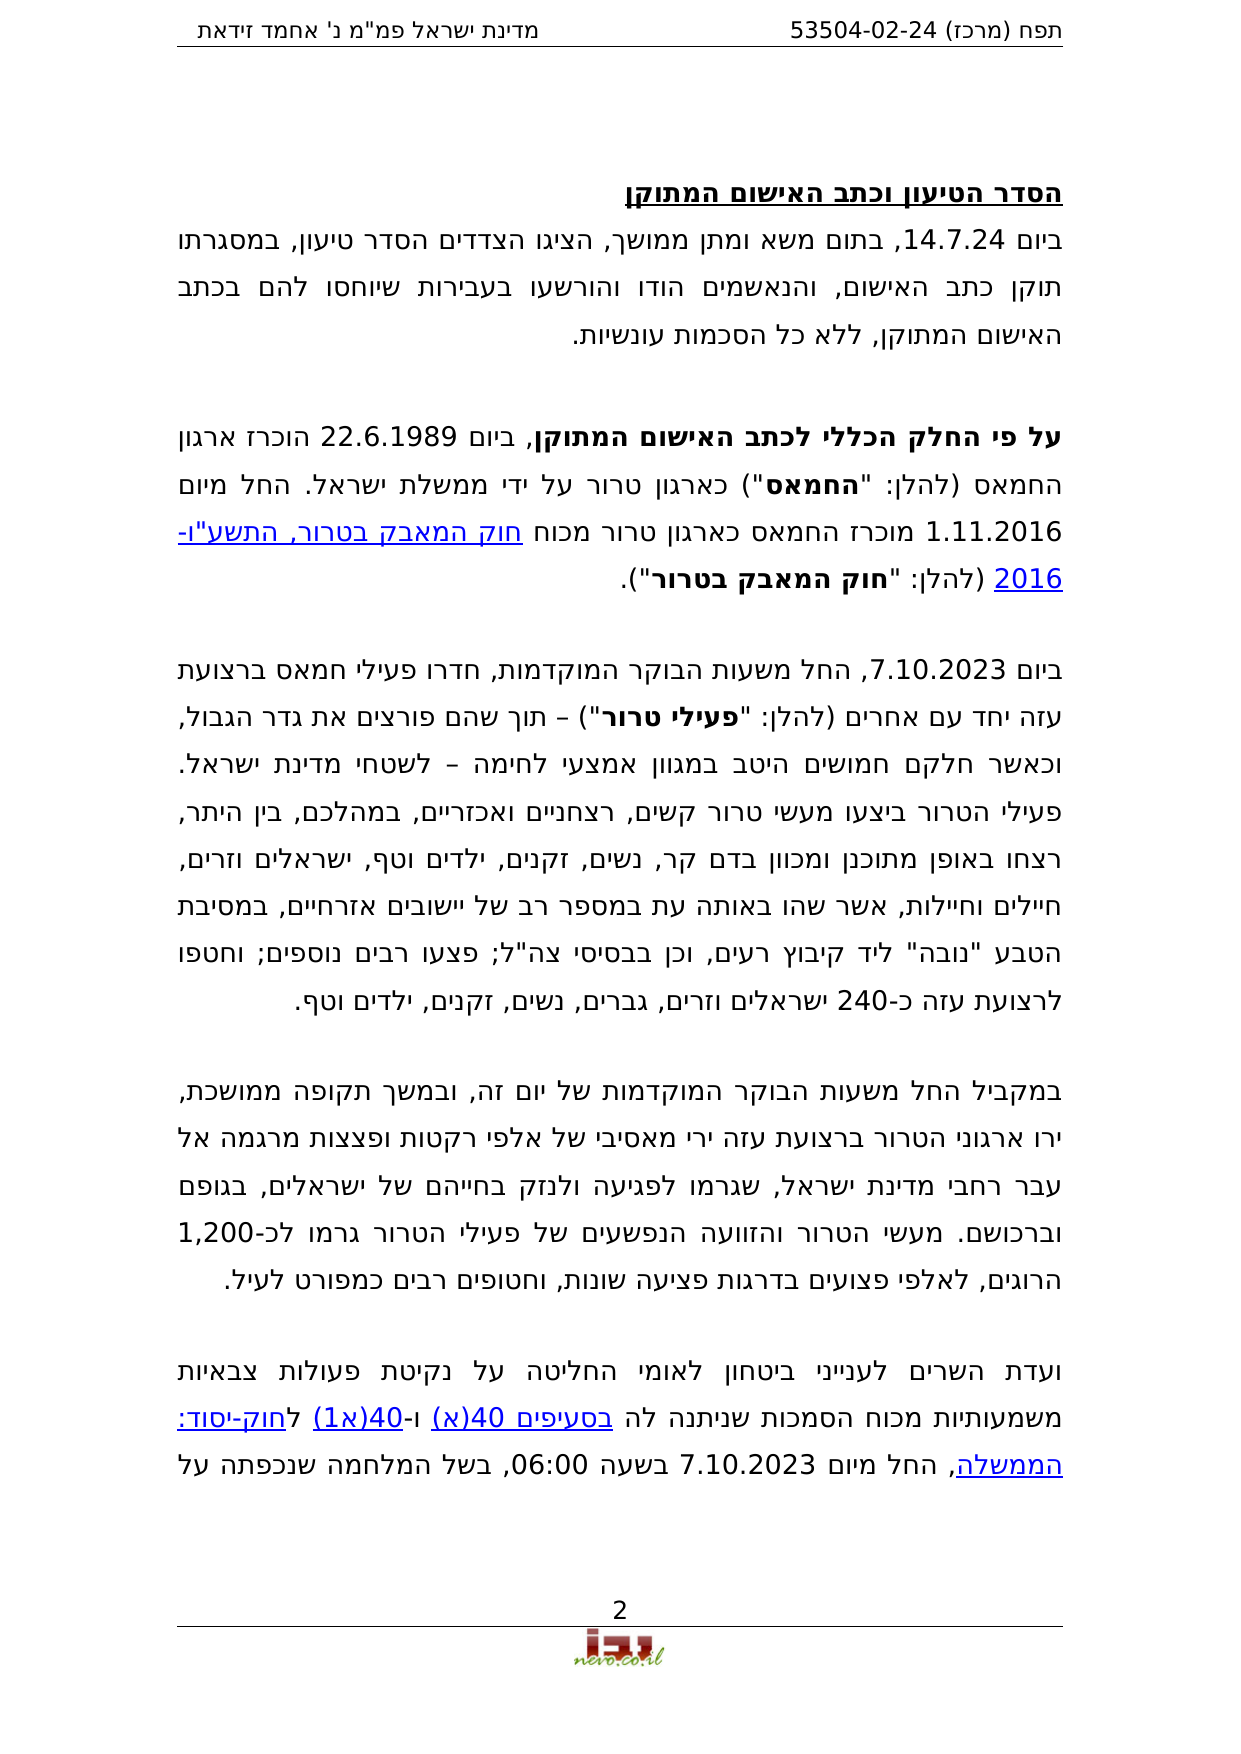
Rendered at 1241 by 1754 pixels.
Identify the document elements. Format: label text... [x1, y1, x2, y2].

text על פי החלק הכללי לכתב האישום המתוקן, ביום 22.6.1989 הוכרז ארגון החמאס (להלן: "החמאס") כארגון טרור על ידי ממשלת ישראל. החל מיום 1.11.2016 מוכרז החמאס כארגון טרור מכוח חוק המאבק בטרור, התשע"ו-2016 (להלן: "חוק המאבק בטרור"). [177, 422, 1063, 595]
text במקביל החל משעות הבוקר המוקדמות של יום זה, ובמשך תקופה ממושכת, ירו ארגוני הטרור ברצועת עזה ירי מאסיבי של אלפי רקטות ופצצות מרגמה אל עבר רחבי מדינת ישראל, שגרמו לפגיעה ולנזק בחייהם של ישראלים, בגופם וברכושם. מעשי הטרור והזוועה הנפשעים של פעילי הטרור גרמו לכ-1,200 הרוגים, לאלפי פצועים בדרגות פציעה שונות, וחטופים רבים כמפורט לעיל. [177, 1075, 1063, 1296]
picture [574, 1628, 666, 1667]
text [177, 1355, 1063, 1481]
text ביום 7.10.2023, החל משעות הבוקר המוקדמות, חדרו פעילי חמאס ברצועת עזה יחד עם אחרים (להלן: "פעילי טרור") – תוך שהם פורצים את גדר הגבול, וכאשר חלקם חמושים היטב במגוון אמצעי לחימה – לשטחי מדינת ישראל. פעילי הטרור ביצעו מעשי טרור קשים, רצחניים ואכזריים, במהלכם, בין היתר, רצחו באופן מתוכנן ומכוון בדם קר, נשים, זקנים, ילדים וטף, ישראלים וזרים, חיילים וחיילות, אשר שהו באותה עת במספר רב של יישובים אזרחיים, במסיבת הטבע "נובה" ליד קיבוץ רעים, וכן בבסיסי צה"ל; פצעו רבים נוספים; וחטפו לרצועת עזה כ-240 ישראלים וזרים, גברים, נשים, זקנים, ילדים וטף. [177, 654, 1063, 1017]
text ביום 14.7.24, בתום משא ומתן ממושך, הציגו הצדדים הסדר טיעון, במסגרתו תוקן כתב האישום, והנאשמים הודו והורשעו בעבירות שיוחסו להם בכתב האישום המתוקן, ללא כל הסכמות עונשיות. [177, 224, 1063, 351]
text הסדר הטיעון וכתב האישום המתוקן [177, 177, 1063, 209]
